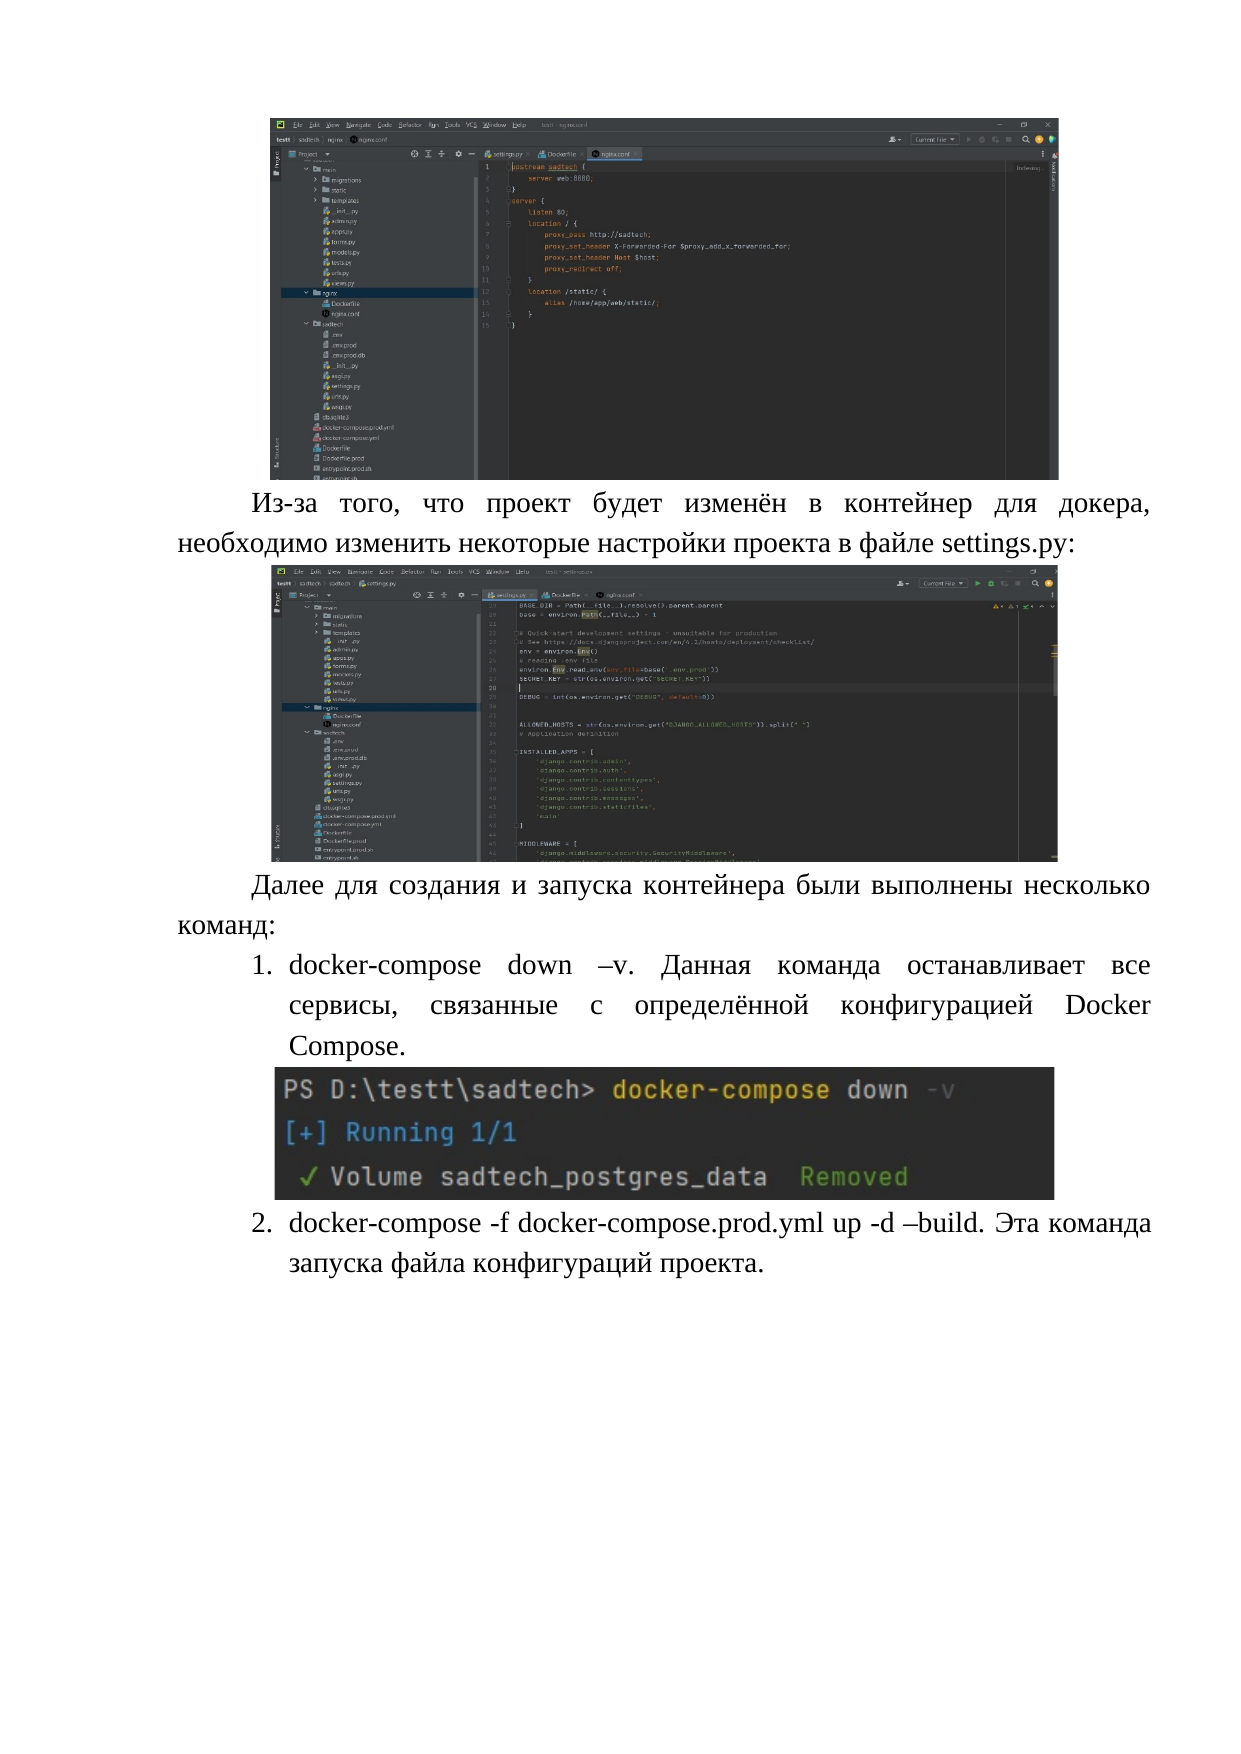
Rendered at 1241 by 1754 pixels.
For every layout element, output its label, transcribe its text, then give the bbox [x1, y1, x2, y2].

text Далее для создания и запуска контейнера были выполнены несколько команд: [177, 867, 1152, 941]
list docker-compose -f docker-compose.prod.yml up -d –build. Эта команда запуска файла конфигураций проекта. [251, 1205, 1152, 1278]
picture [274, 1067, 1055, 1200]
picture [270, 118, 1059, 480]
list docker-compose down –v. Данная команда останавливает все сервисы, связанные с определённой конфигурацией Docker Compose. [251, 947, 1152, 1061]
picture [271, 565, 1058, 862]
text Из-за того, что проект будет изменён в контейнер для докера, необходимо изменить некоторые настройки проекта в файле settings.py: [177, 485, 1152, 558]
